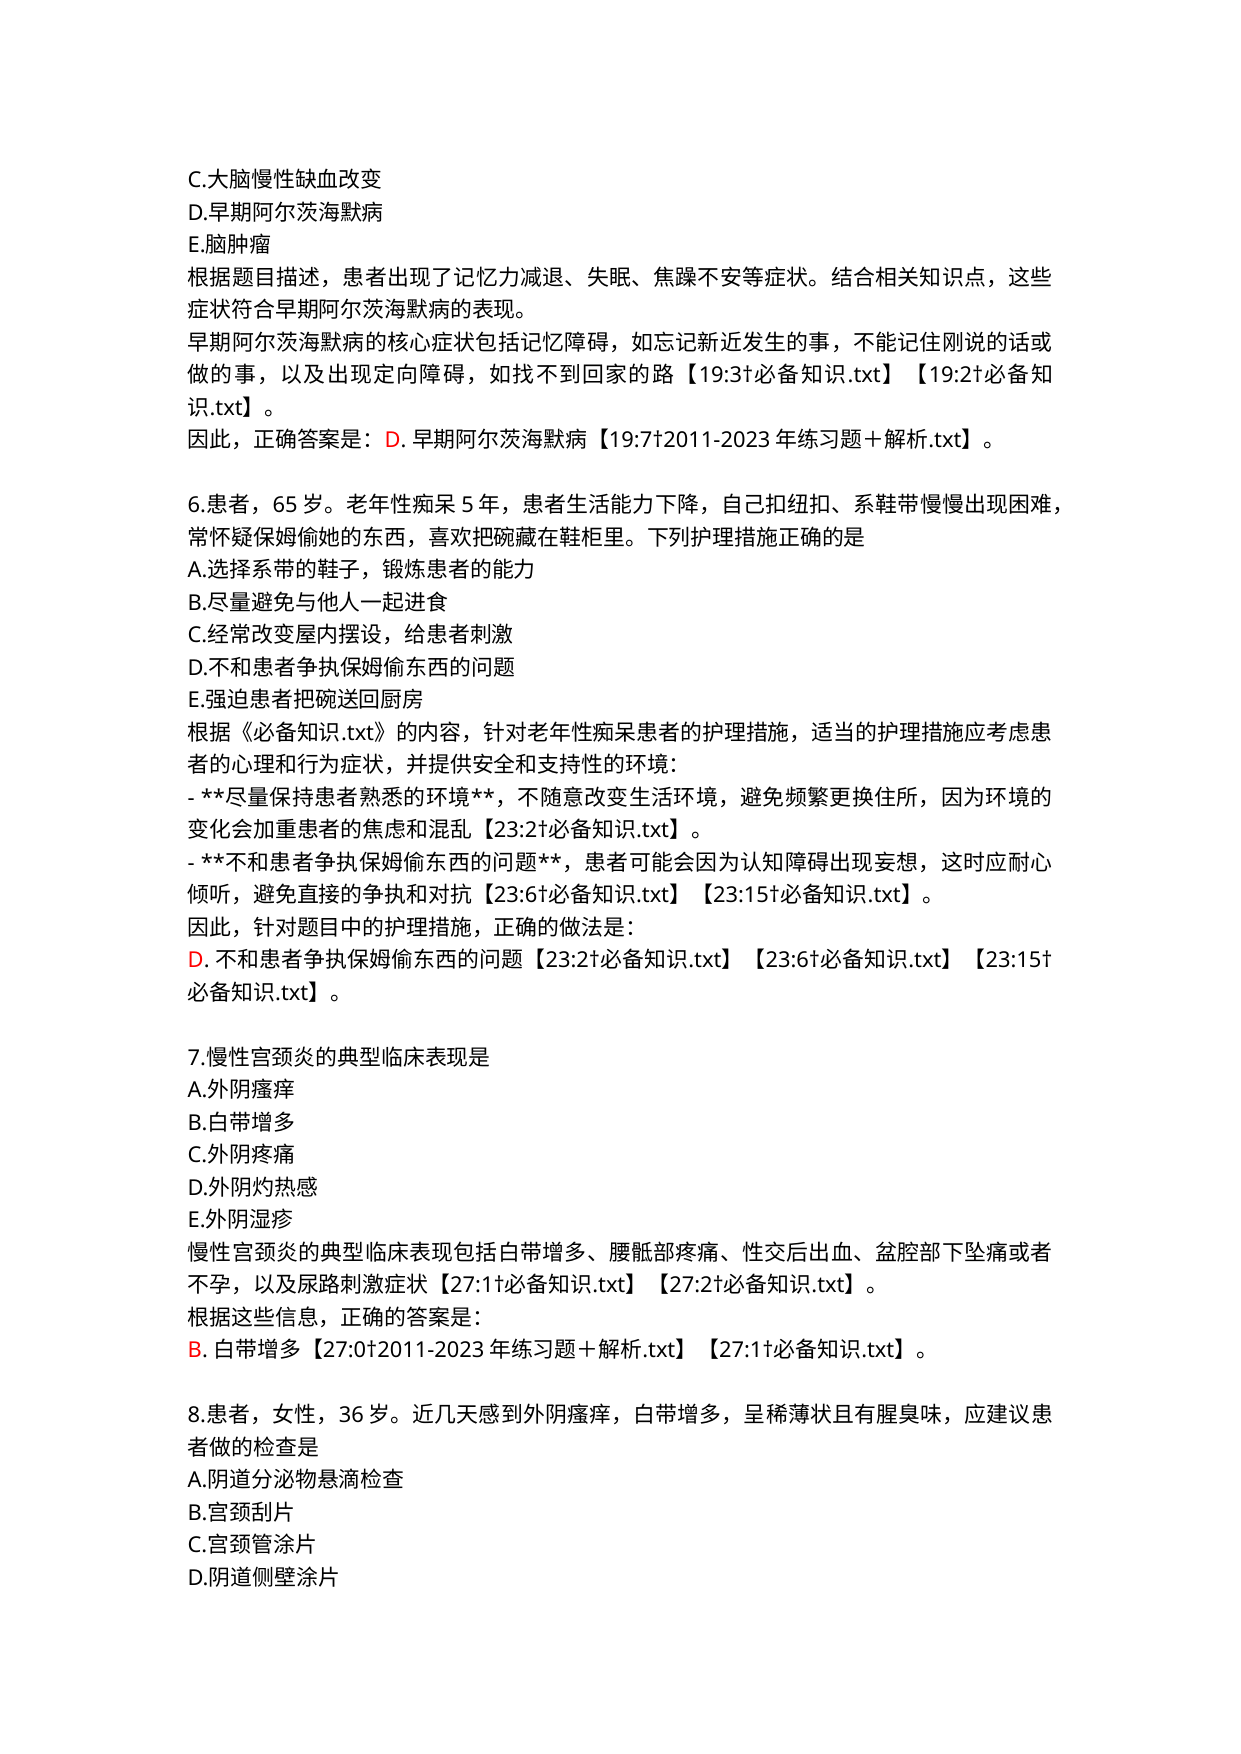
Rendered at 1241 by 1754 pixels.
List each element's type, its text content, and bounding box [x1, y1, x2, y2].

text A.阴道分泌物悬滴检查 [187, 1462, 1053, 1494]
text D.阴道侧壁涂片 [187, 1559, 1053, 1592]
text 慢性宫颈炎的典型临床表现包括白带增多、腰骶部疼痛、性交后出血、盆腔部下坠痛或者不孕，以及尿路刺激症状【27:1†必备知识.txt】【27:2†必备知识.txt】。 [187, 1234, 1053, 1299]
text 因此，针对题目中的护理措施，正确的做法是： [187, 909, 1053, 942]
text 根据这些信息，正确的答案是： [187, 1299, 1053, 1332]
text E.强迫患者把碗送回厨房 [187, 682, 1053, 714]
text B. 白带增多【27:0†2011-2023年练习题＋解析.txt】【27:1†必备知识.txt】。 [187, 1332, 1053, 1364]
text C.外阴疼痛 [187, 1137, 1053, 1169]
text D.早期阿尔茨海默病 [187, 194, 1053, 227]
text - **尽量保持患者熟悉的环境**，不随意改变生活环境，避免频繁更换住所，因为环境的变化会加重患者的焦虑和混乱【23:2†必备知识.txt】。 [187, 779, 1053, 844]
text 6.患者，65岁。老年性痴呆5年，患者生活能力下降，自己扣纽扣、系鞋带慢慢出现困难，常怀疑保姆偷她的东西，喜欢把碗藏在鞋柜里。下列护理措施正确的是 [187, 487, 1053, 552]
text D.不和患者争执保姆偷东西的问题 [187, 649, 1053, 682]
text A.选择系带的鞋子，锻炼患者的能力 [187, 552, 1053, 584]
text 早期阿尔茨海默病的核心症状包括记忆障碍，如忘记新近发生的事，不能记住刚说的话或做的事，以及出现定向障碍，如找不到回家的路【19:3†必备知识.txt】【19:2†必备知识.txt】。 [187, 324, 1053, 422]
text D.外阴灼热感 [187, 1169, 1053, 1202]
text B.白带增多 [187, 1104, 1053, 1137]
text 7.慢性宫颈炎的典型临床表现是 [187, 1039, 1053, 1072]
text - **不和患者争执保姆偷东西的问题**，患者可能会因为认知障碍出现妄想，这时应耐心倾听，避免直接的争执和对抗【23:6†必备知识.txt】【23:15†必备知识.txt】。 [187, 844, 1053, 909]
text C.经常改变屋内摆设，给患者刺激 [187, 617, 1053, 649]
text 根据题目描述，患者出现了记忆力减退、失眠、焦躁不安等症状。结合相关知识点，这些症状符合早期阿尔茨海默病的表现。 [187, 259, 1053, 324]
text A.外阴瘙痒 [187, 1072, 1053, 1104]
text C.宫颈管涂片 [187, 1527, 1053, 1559]
text 8.患者，女性，36岁。近几天感到外阴瘙痒，白带增多，呈稀薄状且有腥臭味，应建议患者做的检查是 [187, 1397, 1053, 1462]
text D. 不和患者争执保姆偷东西的问题【23:2†必备知识.txt】【23:6†必备知识.txt】【23:15†必备知识.txt】。 [187, 942, 1053, 1007]
text B.宫颈刮片 [187, 1494, 1053, 1527]
text B.尽量避免与他人一起进食 [187, 584, 1053, 617]
text E.脑肿瘤 [187, 227, 1053, 259]
text 因此，正确答案是：D. 早期阿尔茨海默病【19:7†2011-2023年练习题＋解析.txt】。 [187, 422, 1053, 454]
text C.大脑慢性缺血改变 [187, 162, 1053, 194]
text 根据《必备知识.txt》的内容，针对老年性痴呆患者的护理措施，适当的护理措施应考虑患者的心理和行为症状，并提供安全和支持性的环境： [187, 714, 1053, 779]
text E.外阴湿疹 [187, 1202, 1053, 1234]
